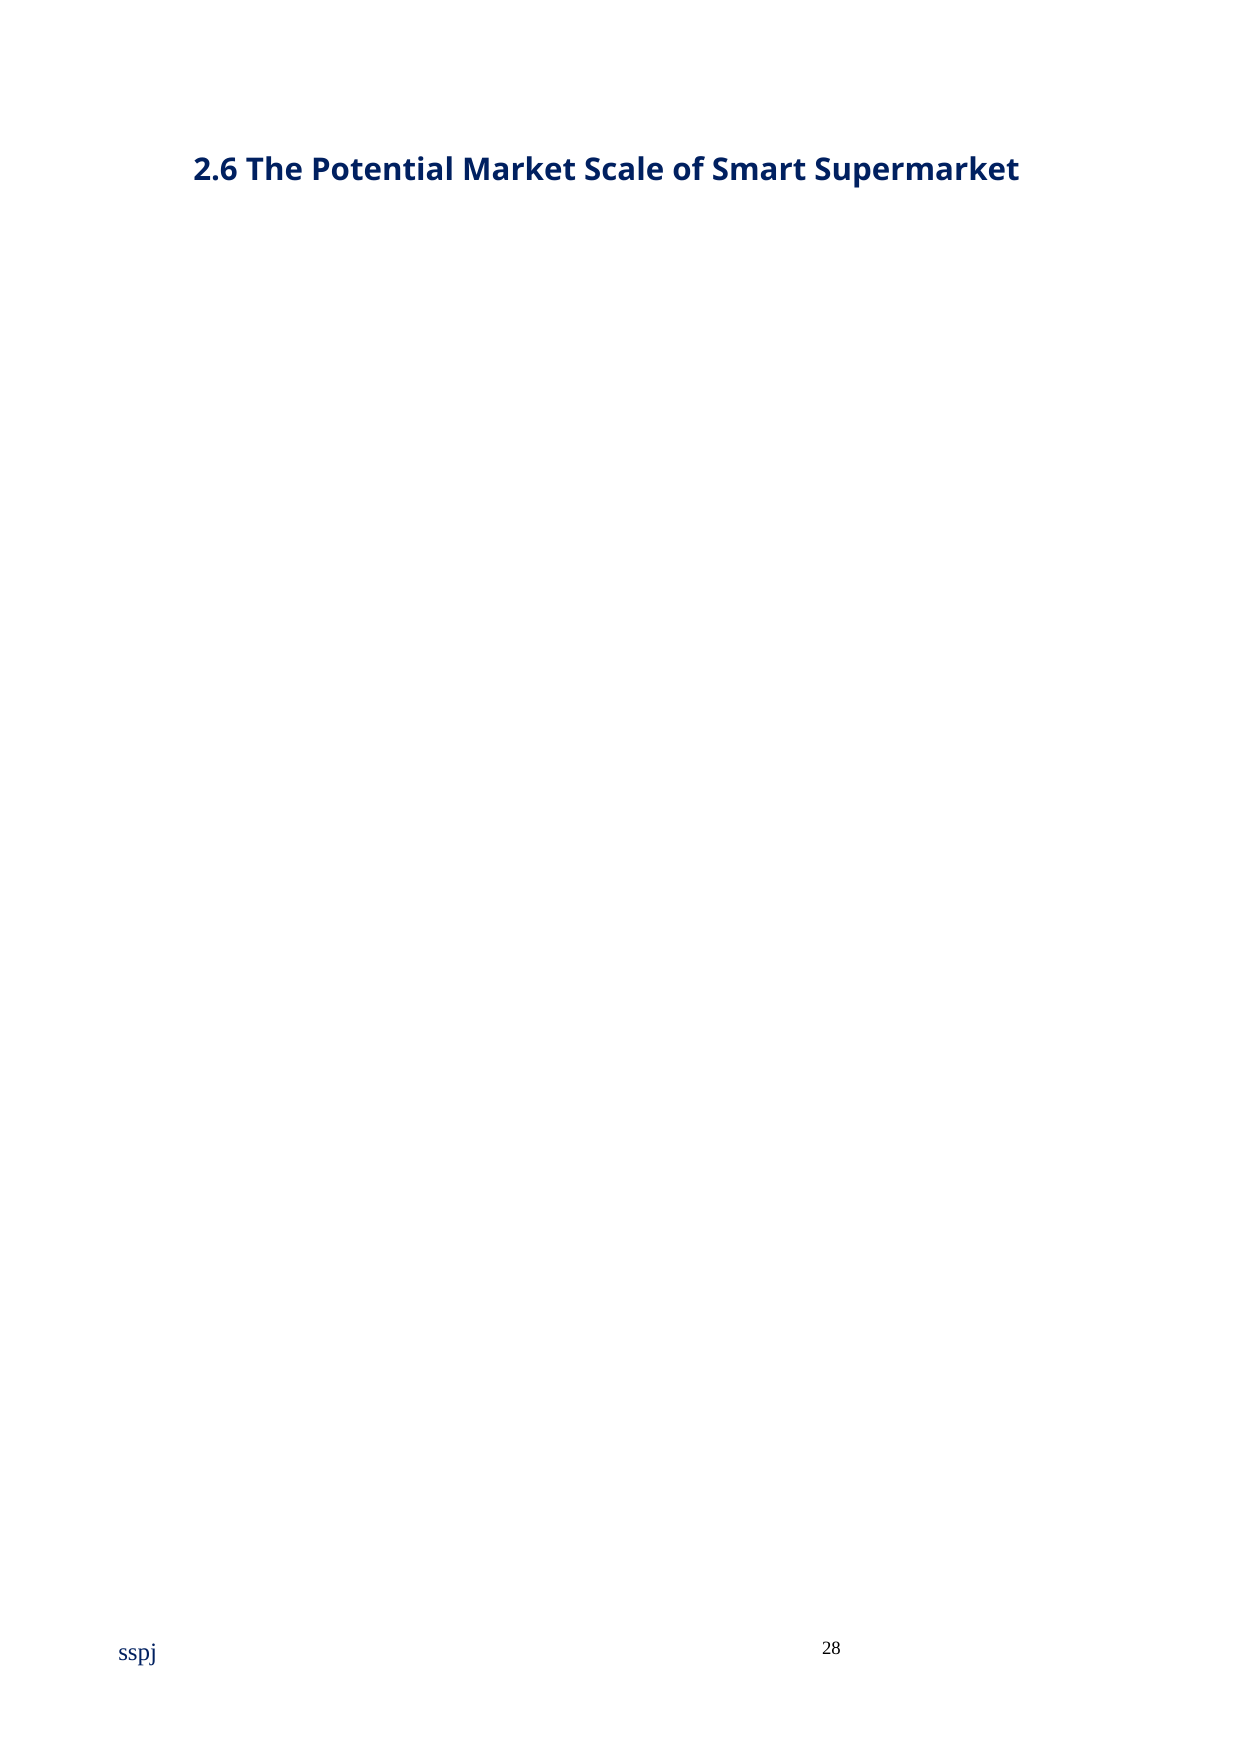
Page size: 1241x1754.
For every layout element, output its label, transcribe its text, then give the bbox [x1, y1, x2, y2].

text 2.6 The Potential Market Scale of Smart Supermarket [118, 147, 1122, 189]
